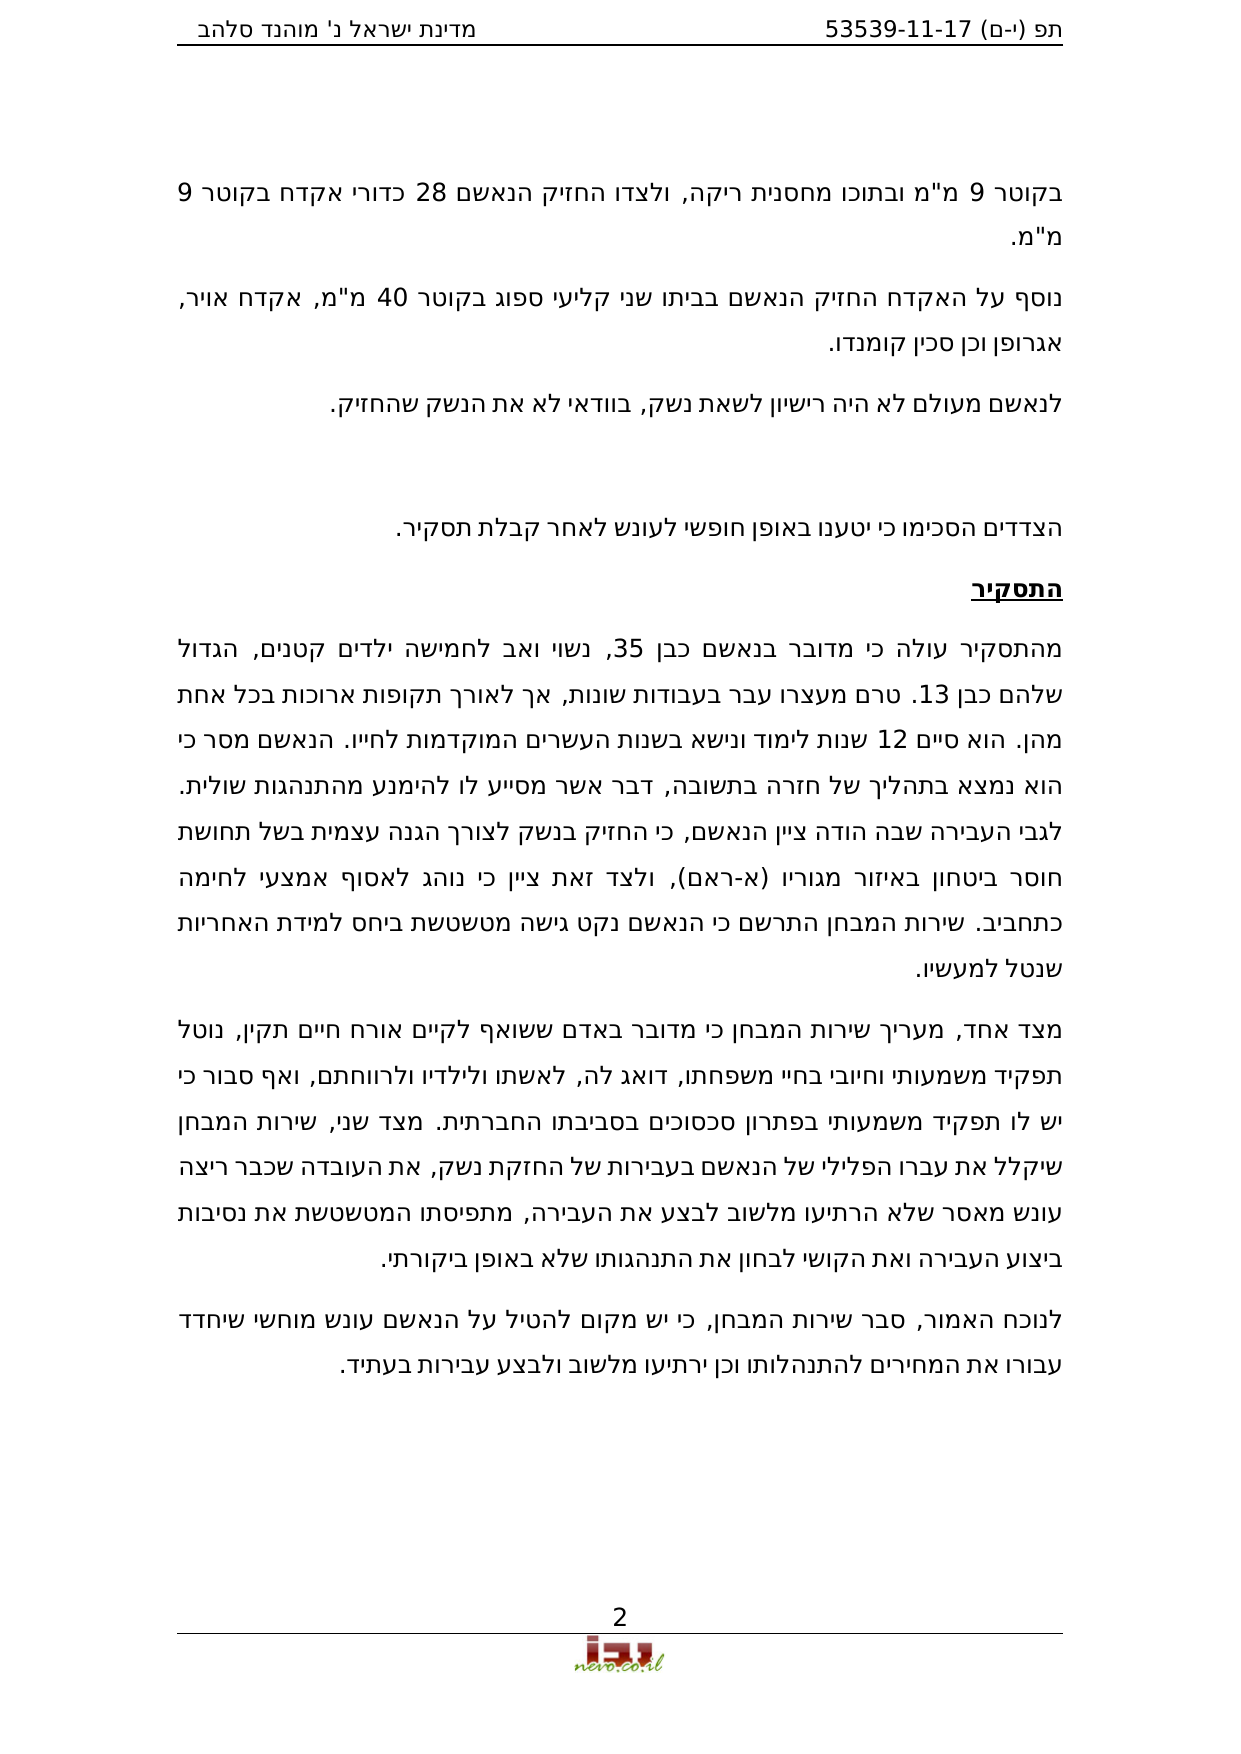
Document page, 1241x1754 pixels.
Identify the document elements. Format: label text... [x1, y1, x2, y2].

text מהתסקיר עולה כי מדובר בנאשם כבן 35, נשוי ואב לחמישה ילדים קטנים, הגדול שלהם כבן 13. טרם מעצרו עבר בעבודות שונות, אך לאורך תקופות ארוכות בכל אחת מהן. הוא סיים 12 שנות לימוד ונישא בשנות העשרים המוקדמות לחייו. הנאשם מסר כי הוא נמצא בתהליך של חזרה בתשובה, דבר אשר מסייע לו להימנע מהתנהגות שולית. לגבי העבירה שבה הודה ציין הנאשם, כי החזיק בנשק לצורך הגנה עצמית בשל תחושת חוסר ביטחון באיזור מגוריו (א-ראם), ולצד זאת ציין כי נוהג לאסוף אמצעי לחימה כתחביב. שירות המבחן התרשם כי הנאשם נקט גישה מטשטשת ביחס למידת האחריות שנטל למעשיו. [177, 634, 1063, 984]
text מצד אחד, מעריך שירות המבחן כי מדובר באדם ששואף לקיים אורח חיים תקין, נוטל תפקיד משמעותי וחיובי בחיי משפחתו, דואג לה, לאשתו ולילדיו ולרווחתם, ואף סבור כי יש לו תפקיד משמעותי בפתרון סכסוכים בסביבתו החברתית. מצד שני, שירות המבחן שיקלל את עברו הפלילי של הנאשם בעבירות של החזקת נשק, את העובדה שכבר ריצה עונש מאסר שלא הרתיעו מלשוב לבצע את העבירה, מתפיסתו המטשטשת את נסיבות ביצוע העבירה ואת הקושי לבחון את התנהגותו שלא באופן ביקורתי. [177, 1016, 1063, 1273]
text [177, 177, 1063, 251]
text התסקיר [177, 574, 1063, 603]
text לנוכח האמור, סבר שירות המבחן, כי יש מקום להטיל על הנאשם עונש מוחשי שיחדד עבורו את המחירים להתנהלותו וכן ירתיעו מלשוב ולבצע עבירות בעתיד. [177, 1305, 1063, 1380]
picture [574, 1635, 666, 1673]
text נוסף על האקדח החזיק הנאשם בביתו שני קליעי ספוג בקוטר 40 מ"מ, אקדח אויר, אגרופן וכן סכין קומנדו. [177, 283, 1063, 358]
text לנאשם מעולם לא היה רישיון לשאת נשק, בוודאי לא את הנשק שהחזיק. [177, 389, 1063, 419]
text הצדדים הסכימו כי יטענו באופן חופשי לעונש לאחר קבלת תסקיר. [177, 513, 1063, 542]
